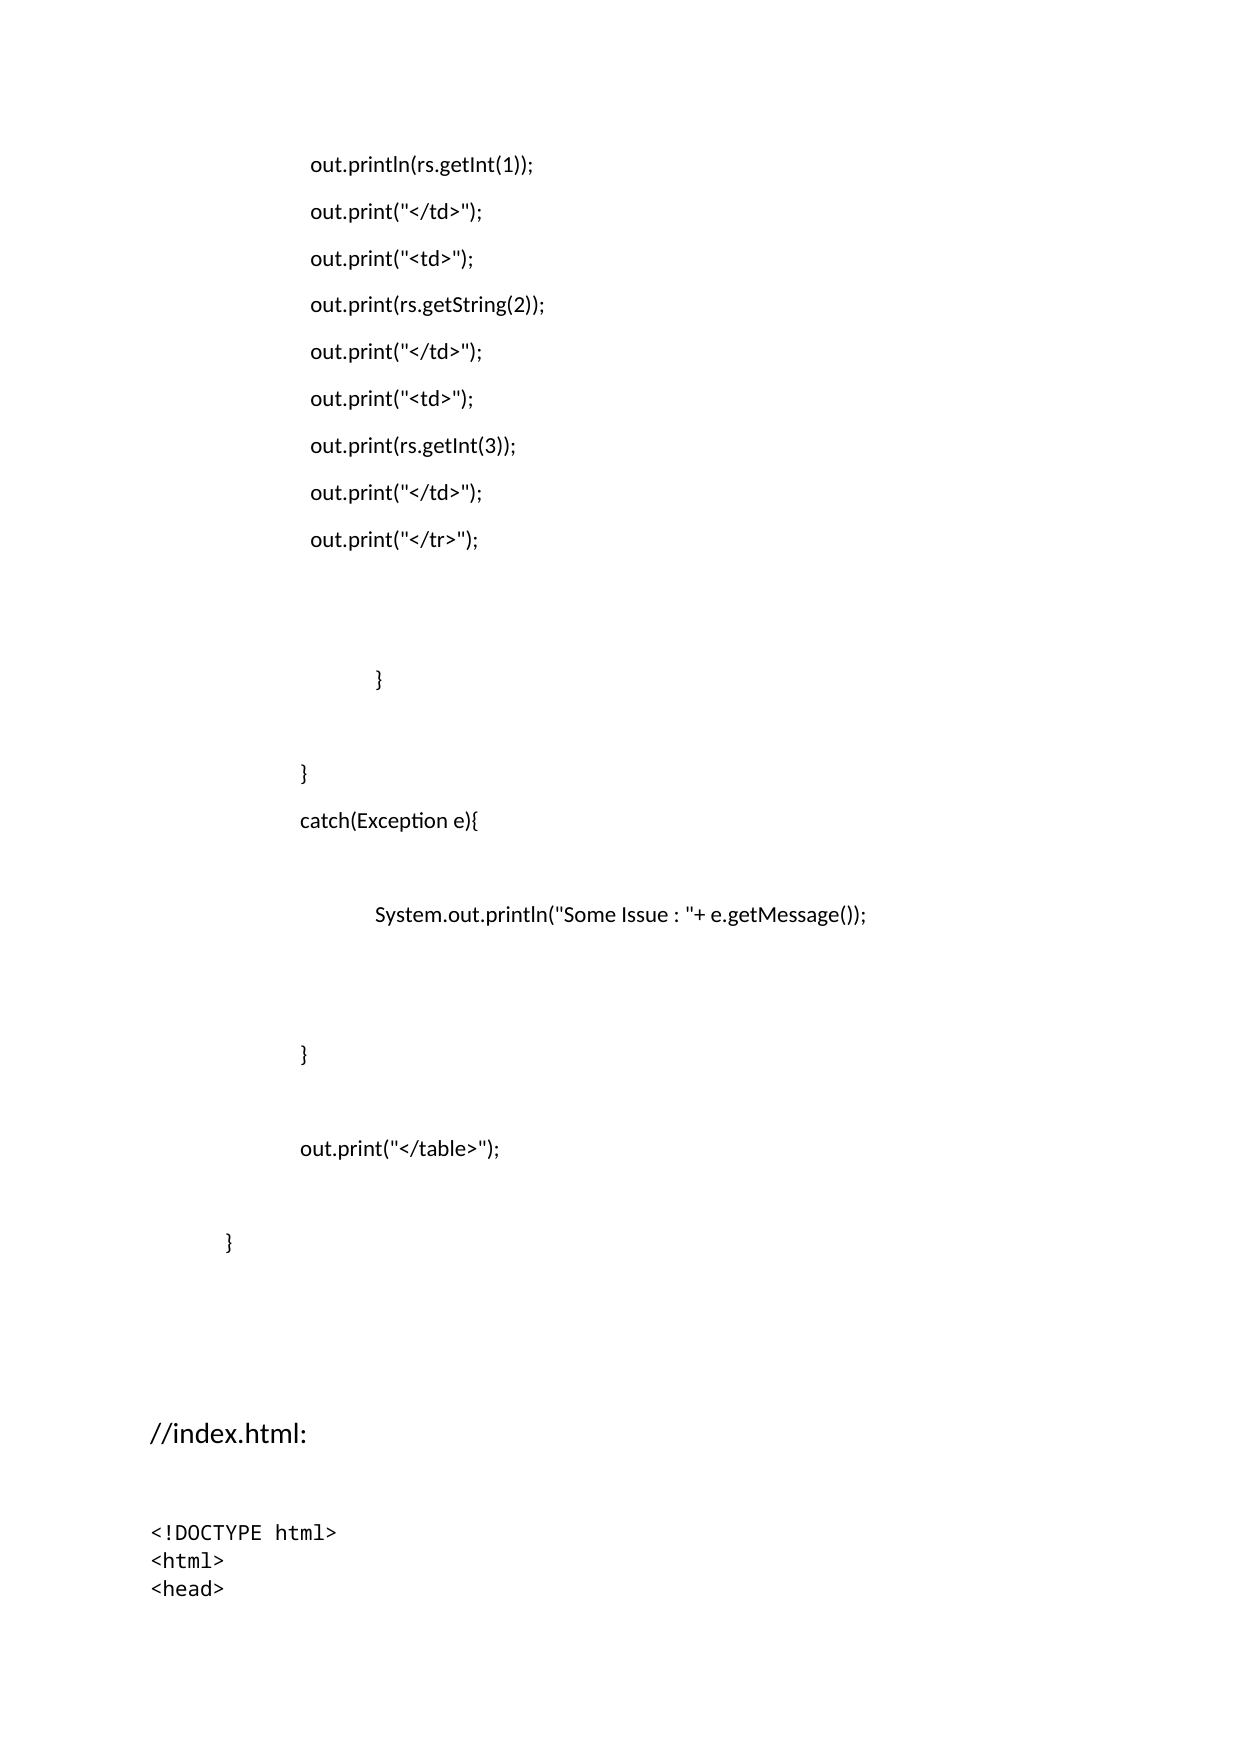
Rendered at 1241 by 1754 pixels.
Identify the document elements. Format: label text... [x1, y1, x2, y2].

text out.print("</td>"); [150, 197, 1090, 225]
text out.print("</td>"); [150, 337, 1090, 366]
text out.print("</tr>"); [150, 525, 1090, 553]
text <!DOCTYPE html> [150, 1518, 1090, 1546]
text out.print(rs.getInt(3)); [150, 431, 1090, 459]
text out.print("</td>"); [150, 478, 1090, 506]
text out.print("</table>"); [150, 1134, 1090, 1162]
text out.print("<td>"); [150, 244, 1090, 272]
text } [150, 1041, 1090, 1069]
text <head> [150, 1574, 1090, 1603]
text out.println(rs.getInt(1)); [150, 150, 1090, 178]
text <html> [150, 1546, 1090, 1574]
text out.print("<td>"); [150, 384, 1090, 412]
text catch(Exception e){ [150, 806, 1090, 834]
text } [150, 1228, 1090, 1256]
text } [150, 666, 1090, 694]
text //index.html: [150, 1416, 1090, 1451]
text } [150, 759, 1090, 787]
text System.out.println("Some Issue : "+ e.getMessage()); [150, 900, 1090, 928]
text out.print(rs.getString(2)); [150, 291, 1090, 319]
